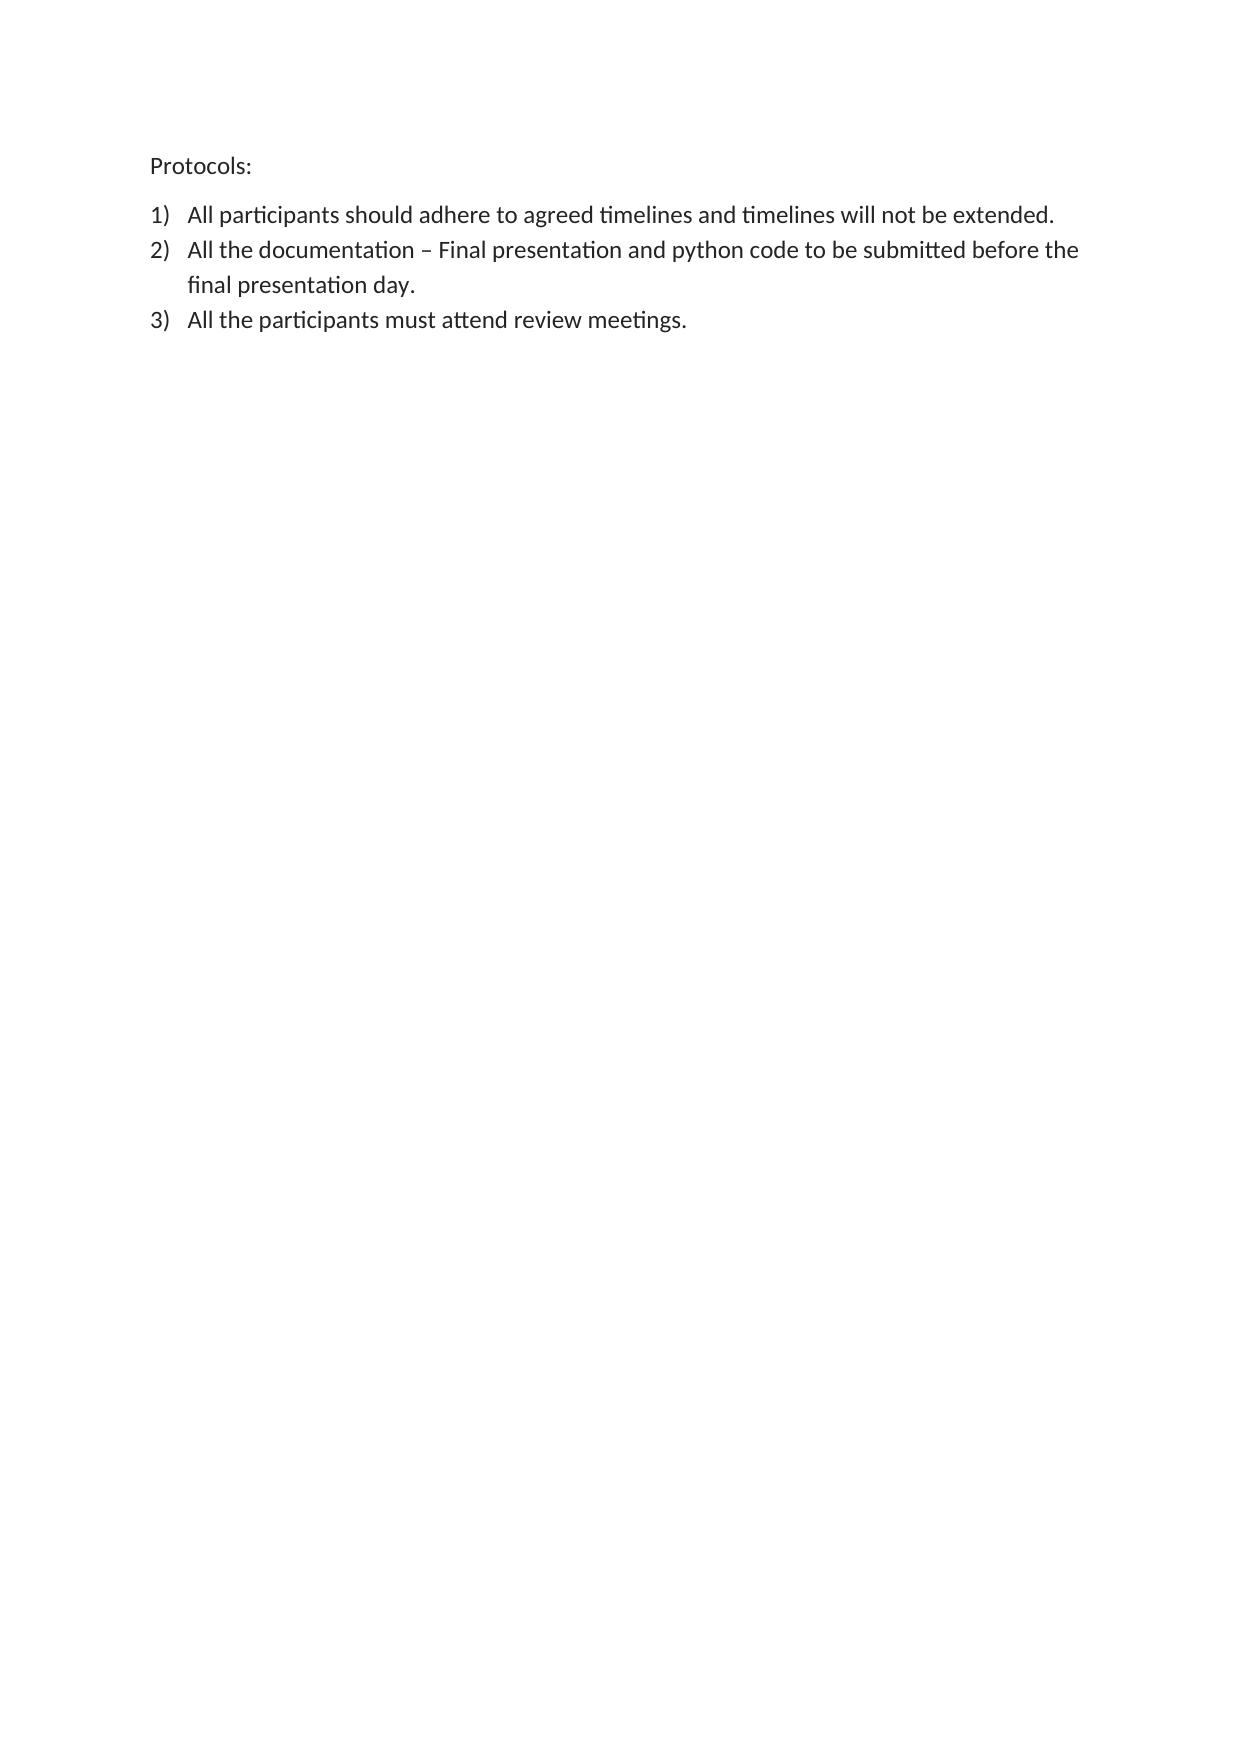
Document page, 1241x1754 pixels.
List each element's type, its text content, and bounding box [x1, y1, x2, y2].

list All participants should adhere to agreed timelines and timelines will not be extended. [150, 199, 1090, 230]
list All the documentation – Final presentation and python code to be submitted before the final presentation day. [150, 234, 1090, 300]
text Protocols: [150, 150, 1090, 181]
list All the participants must attend review meetings. [150, 304, 1090, 335]
